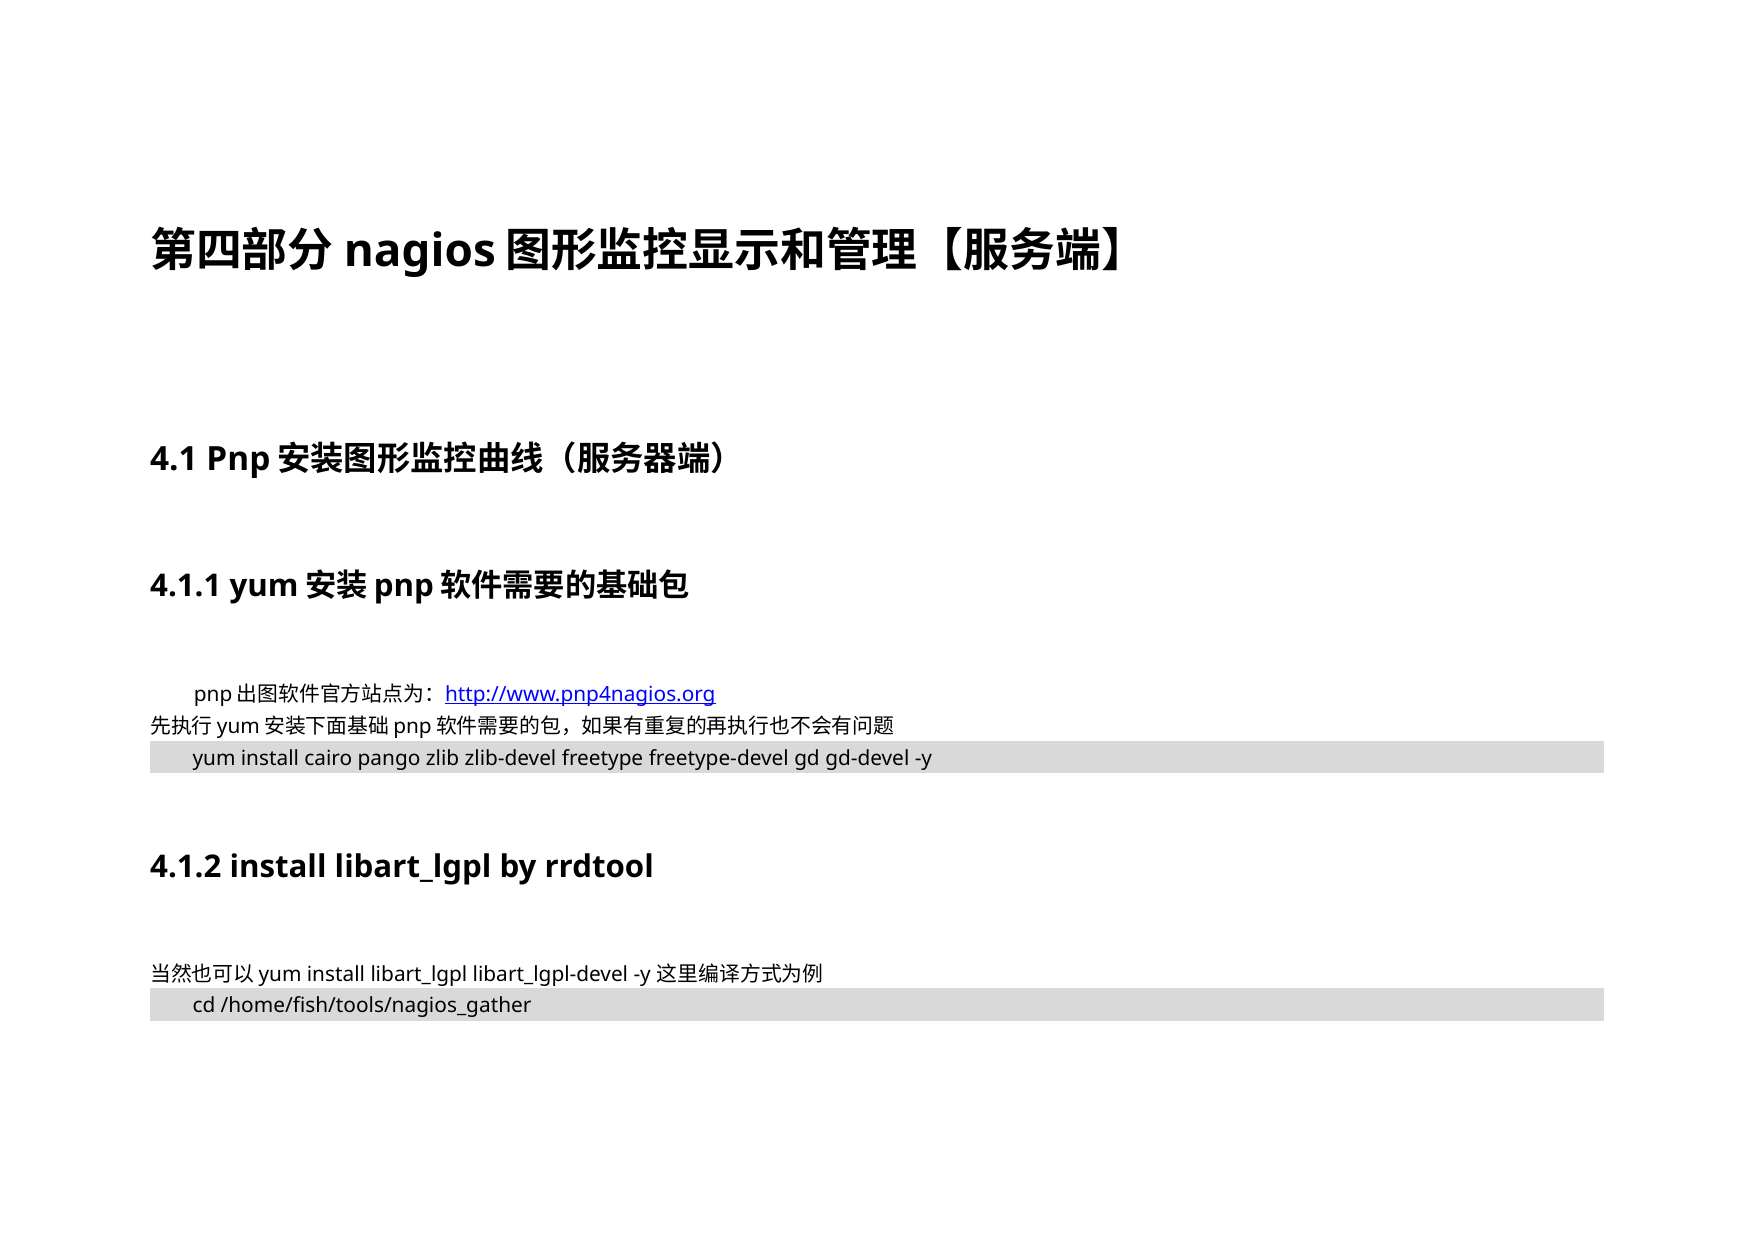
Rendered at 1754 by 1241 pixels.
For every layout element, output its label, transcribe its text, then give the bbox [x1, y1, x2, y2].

subtitle 4.1.2 install libart_lgpl by rrdtool [150, 833, 1604, 898]
subtitle 4.1.1 yum安装pnp软件需要的基础包 [150, 551, 1604, 616]
text cd /home/fish/tools/nagios_gather [150, 988, 1604, 1021]
text 先执行yum安装下面基础pnp软件需要的包，如果有重复的再执行也不会有问题 [150, 708, 1604, 741]
subtitle 4.1 Pnp安装图形监控曲线（服务器端） [150, 423, 1604, 488]
text yum install cairo pango zlib zlib-devel freetype freetype-devel gd gd-devel -y [150, 741, 1604, 773]
subtitle 第四部分 nagios图形监控显示和管理【服务端】 [150, 198, 1604, 295]
text pnp出图软件官方站点为：http://www.pnp4nagios.org [150, 676, 1604, 708]
text 当然也可以yum install libart_lgpl libart_lgpl-devel -y 这里编译方式为例 [150, 956, 1604, 988]
